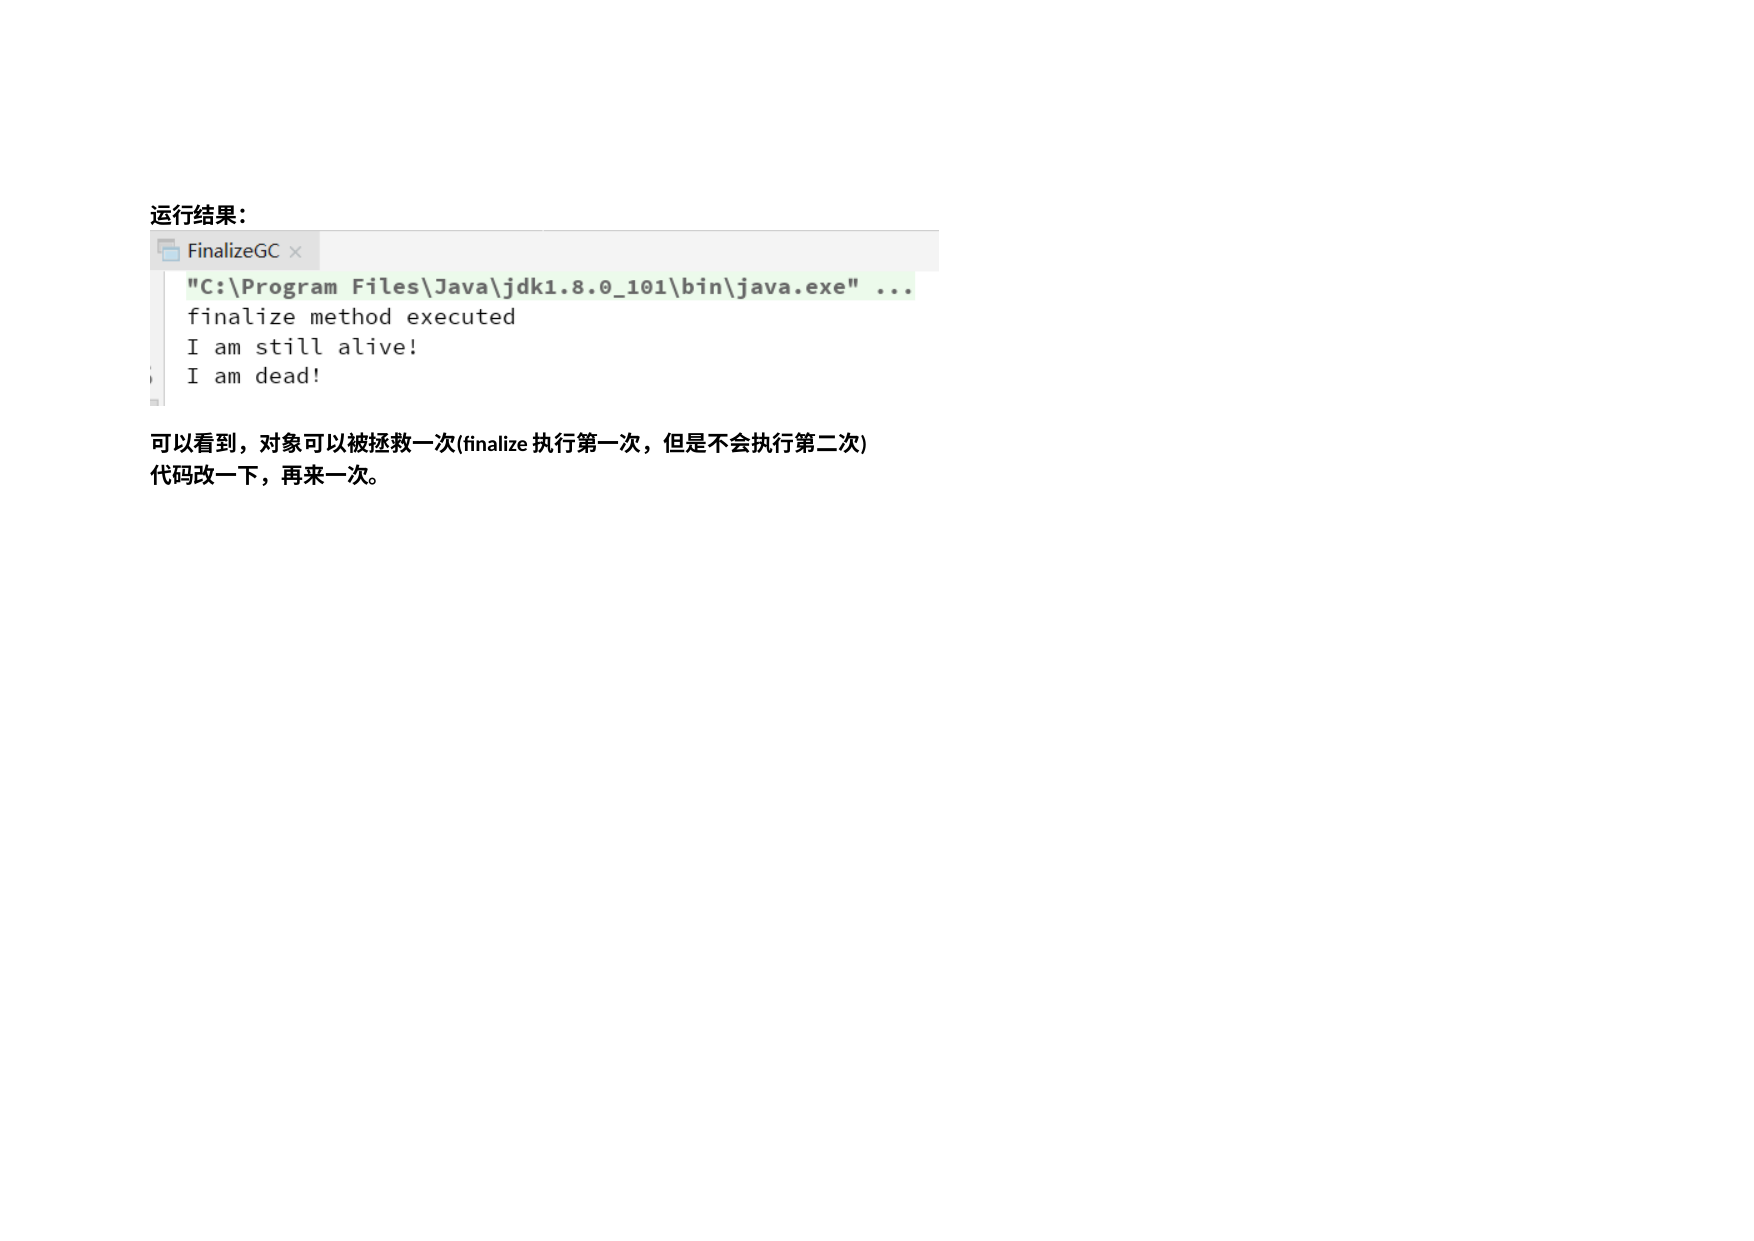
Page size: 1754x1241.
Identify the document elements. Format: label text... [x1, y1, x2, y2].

text 可以看到，对象可以被拯救一次(finalize执行第一次，但是不会执行第二次) [150, 425, 1604, 458]
text 代码改一下，再来一次。 [150, 458, 1604, 490]
text 运行结果： [150, 198, 1604, 230]
picture [150, 230, 939, 406]
